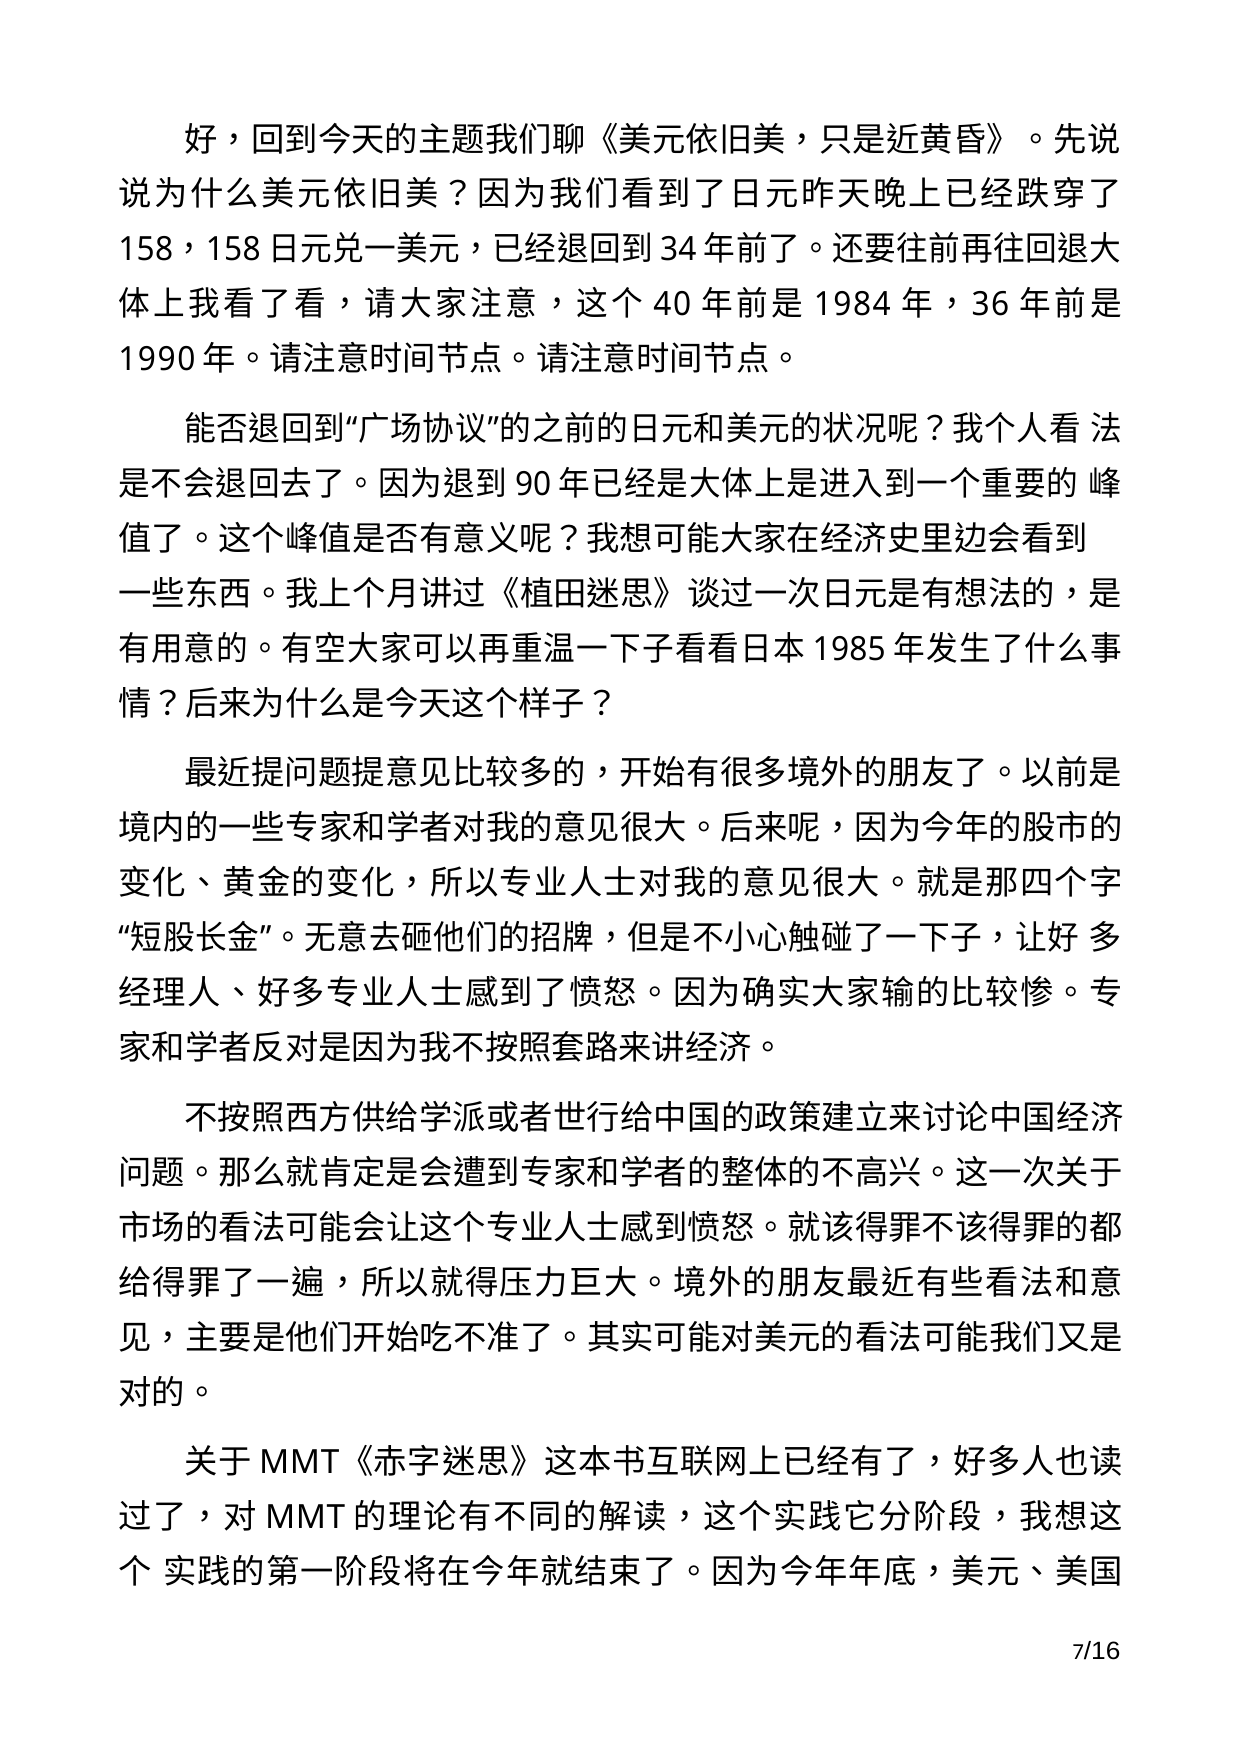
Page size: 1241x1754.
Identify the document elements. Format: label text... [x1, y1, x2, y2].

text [118, 1430, 1123, 1595]
text ⼀些东西。我上个月讲过《植田迷思》谈过⼀次日元是有想法的，是 有用意的。有空⼤家可以再重温⼀下⼦看看日本1985年发⽣了什么事 情？后来为什么是今天这个样⼦？ [118, 561, 1122, 726]
text 能否退回到“⼴场协议”的之前的日元和美元的状况呢？我个⼈看 法是不会退回去了。因为退到90年已经是⼤体上是进⼊到⼀个重要的 峰值了。这个峰值是否有意义呢？我想可能⼤家在经济史里边会看到 [118, 396, 1122, 561]
text 好，回到今天的主题我们聊《美元依旧美，只是近黄昏》。先说 [184, 114, 1134, 160]
text 说为什么美元依旧美？因为我们看到了日元昨天晚上已经跌穿了 158，158日元兑⼀美元，已经退回到34年前了。还要往前再往回退⼤ 体上我看了看，请⼤家注意，这个40年前是1984年，36年前是1990 年。请注意时间节点。请注意时间节点。 [118, 162, 1122, 382]
text 最近提问题提意见比较多的，开始有很多境外的朋友了。以前是 境内的⼀些专家和学者对我的意见很⼤。后来呢，因为今年的股市的 变化、黄⾦的变化，所以专业⼈⼠对我的意见很⼤。就是那四个字 “短股长⾦”。⽆意去砸他们的招牌，但是不小⼼触碰了⼀下⼦，让好 多经理⼈、好多专业⼈⼠感到了愤怒。因为确实⼤家输的比较惨。专 家和学者反对是因为我不按照套路来讲经济。 [118, 741, 1122, 1071]
text 不按照西⽅供给学派或者世⾏给中国的政策建立来讨论中国经济 问题。那么就肯定是会遭到专家和学者的整体的不⾼兴。这⼀次关于 市场的看法可能会让这个专业⼈⼠感到愤怒。就该得罪不该得罪的都 给得罪了⼀遍，所以就得压⼒巨⼤。境外的朋友最近有些看法和意 见，主要是他们开始吃不准了。其实可能对美元的看法可能我们又是 对的。 [118, 1085, 1123, 1415]
